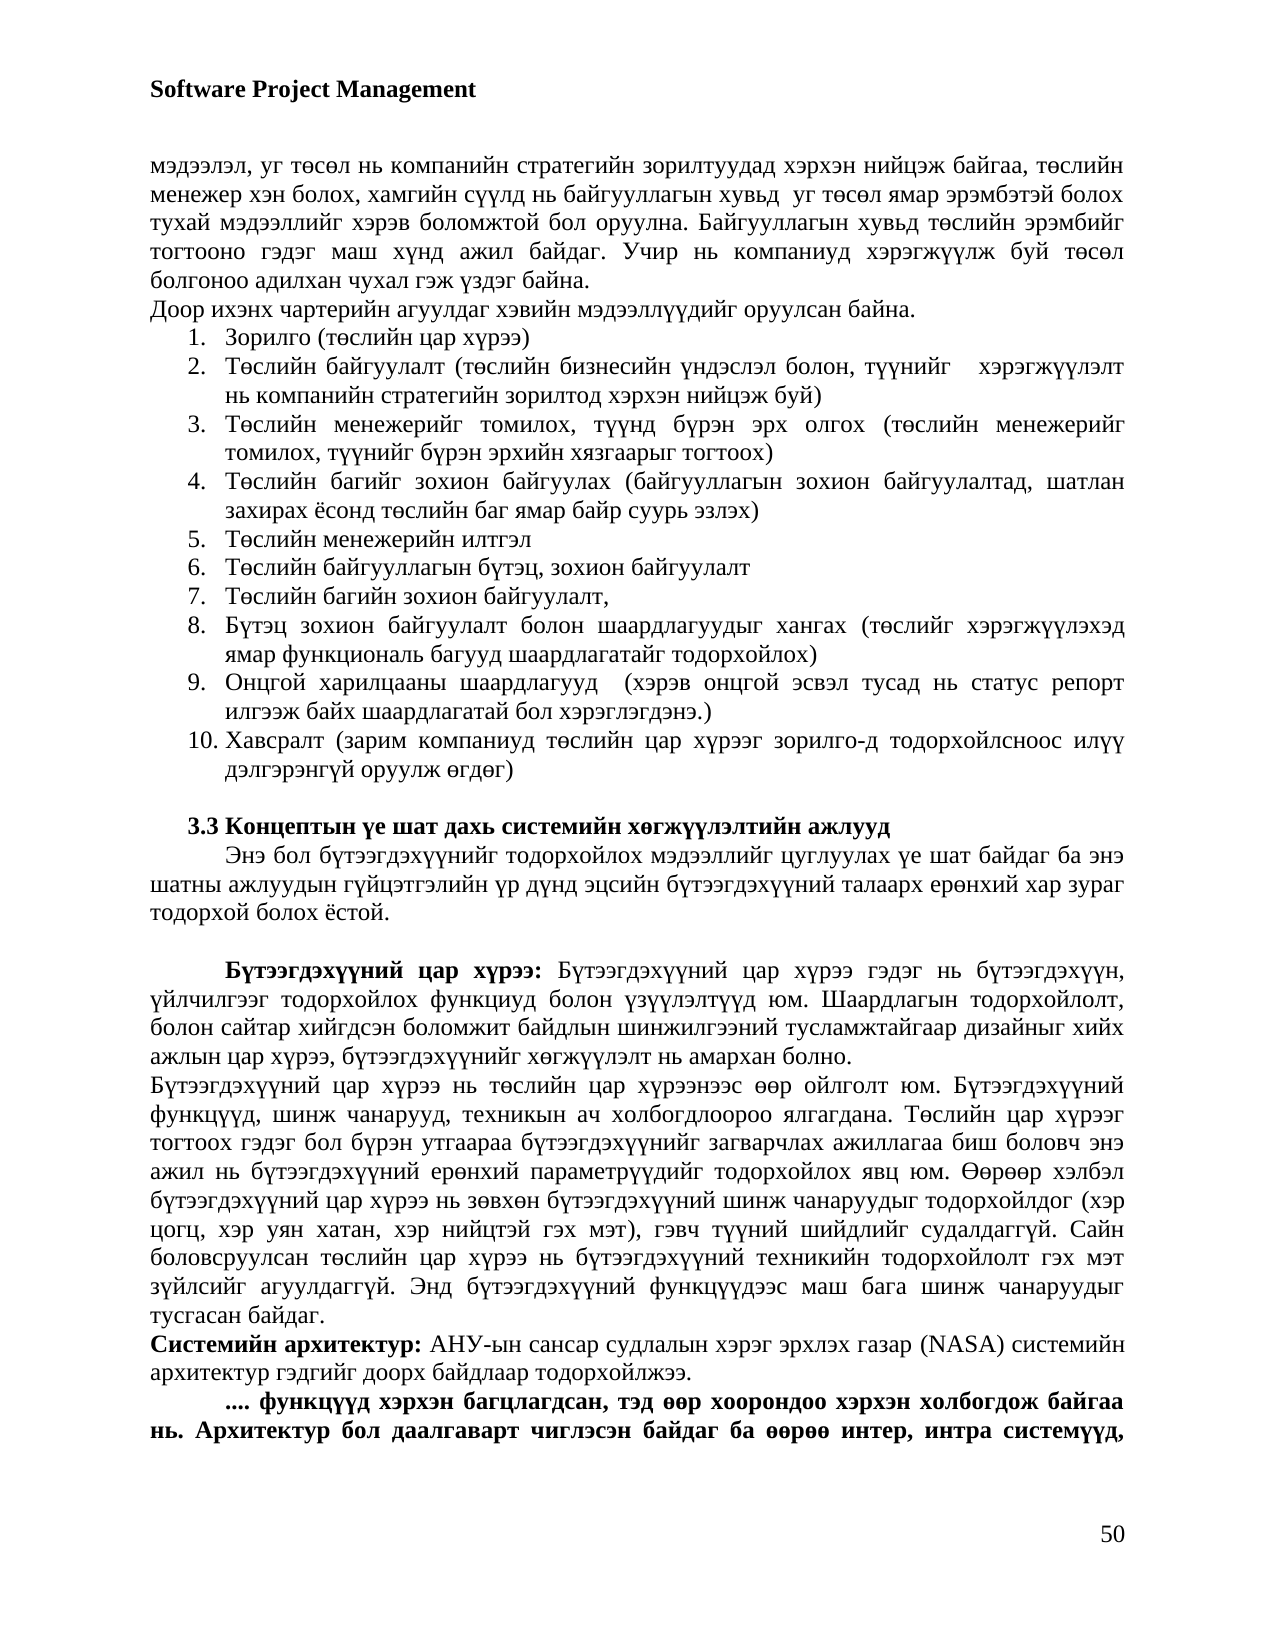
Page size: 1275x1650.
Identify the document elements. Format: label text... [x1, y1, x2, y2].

list Төслийн байгуулалт (төслийн бизнесийн үндэслэл болон, түүнийг хэрэгжүүлэлт нь компанийн стратегийн зорилтод хэрхэн нийцэж буй) [187, 437, 1125, 495]
text Бүтээгдэхүүний цар хүрээ нь төслийн цар хүрээнээс өөр ойлголт юм. Бүтээгдэхүүний функцүүд, шинж чанарууд, техникын ач холбогдлоороо ялгагдана. Төслийн цар хүрээг тогтоох гэдэг бол бүрэн утгаараа бүтээгдэхүүнийг загварчлах ажиллагаа биш боловч энэ ажил нь бүтээгдэхүүний ерөнхий параметрүүдийг тодорхойлох явц юм. Өөрөөр хэлбэл бүтээгдэхүүний цар хүрээ нь зөвхөн бүтээгдэхүүний шинж чанаруудыг тодорхойлдог (хэр цогц, хэр уян хатан, хэр нийцтэй гэх мэт), гэвч түүний шийдлийг судалдаггүй. Сайн боловсруулсан төслийн цар хүрээ нь бүтээгдэхүүний техникийн тодорхойлолт гэх мэт зүйлсийг агуулдаггүй. Энд бүтээгдэхүүний функцүүдээс маш бага шинж чанаруудыг тусгасан байдаг. [150, 1156, 1125, 1415]
text Төслийн чартерууд ихэнхдээ маш богинохон байдаг ба 3 хуудсаас илүү байх нь бараг үгүй, ихэвчлэн нэг хуудас байдаг байна. Байгууллага тус бүрийн онцлог байдлаас шалтгаалаад хэлбэр нь янз янз байдаг ч ерөнхийдөө төслийн цар хүрээний талаар товч мэдээлэл, уг төсөл нь компанийн стратегийн зорилтуудад хэрхэн нийцэж байгаа, төслийн менежер хэн болох, хамгийн сүүлд нь байгууллагын хувьд уг төсөл ямар эрэмбэтэй болох тухай мэдээллийг хэрэв боломжтой бол оруулна. Байгууллагын хувьд төслийн эрэмбийг тогтооно гэдэг маш хүнд ажил байдаг. Учир нь компаниуд хэрэгжүүлж буй төсөл болгоноо адилхан чухал гэж үздэг байна. [150, 150, 1125, 380]
text Бүтээгдэхүүний цар хүрээ: Бүтээгдэхүүний цар хүрээ гэдэг нь бүтээгдэхүүн, үйлчилгээг тодорхойлох функциуд болон үзүүлэлтүүд юм. Шаардлагын тодорхойлолт, болон сайтар хийгдсэн боломжит байдлын шинжилгээний тусламжтайгаар дизайныг хийх ажлын цар хүрээ, бүтээгдэхүүнийг хөгжүүлэлт нь амархан болно. [150, 1041, 1125, 1156]
text Системийн архитектур: АНУ-ын сансар судлалын хэрэг эрхлэх газар (NASA) системийн архитектур гэдгийг доорх байдлаар тодорхойлжээ. [150, 1415, 1125, 1472]
text 3.3 Концептын үе шат дахь системийн хөгжүүлэлтийн ажлууд [150, 897, 1125, 926]
text Доор ихэнх чартерийн агуулдаг хэвийн мэдээллүүдийг оруулсан байна. [150, 380, 1125, 409]
list Бүтэц зохион байгуулалт болон шаардлагуудыг хангах (төслийг хэрэгжүүлэхэд ямар функциональ багууд шаардлагатайг тодорхойлох) [187, 696, 1125, 754]
list Төслийн байгууллагын бүтэц, зохион байгуулалт [187, 639, 1125, 667]
list Төслийн багийг зохион байгуулах (байгууллагын зохион байгуулалтад, шатлан захирах ёсонд төслийн баг ямар байр суурь эзлэх) [187, 552, 1125, 610]
list Төслийн менежерийг томилох, түүнд бүрэн эрх олгох (төслийн менежерийг томилох, түүнийг бүрэн эрхийн хязгаарыг тогтоох) [187, 495, 1125, 552]
list Хавсралт (зарим компаниуд төслийн цар хүрээг зорилго-д тодорхойлсноос илүү дэлгэрэнгүй оруулж өгдөг) [187, 811, 1125, 869]
list Зорилго (төслийн цар хүрээ) [187, 409, 1125, 437]
list Төслийн менежерийн илтгэл [187, 610, 1125, 639]
list Төслийн багийн зохион байгуулалт, [187, 667, 1125, 696]
list Онцгой харилцааны шаардлагууд (хэрэв онцгой эсвэл тусад нь статус репорт илгээж байх шаардлагатай бол хэрэглэгдэнэ.) [187, 754, 1125, 811]
text Энэ бол бүтээгдэхүүнийг тодорхойлох мэдээллийг цуглуулах үе шат байдаг ба энэ шатны ажлуудын гүйцэтгэлийн үр дүнд эцсийн бүтээгдэхүүний талаарх ерөнхий хар зураг тодорхой болох ёстой. [150, 926, 1125, 1012]
